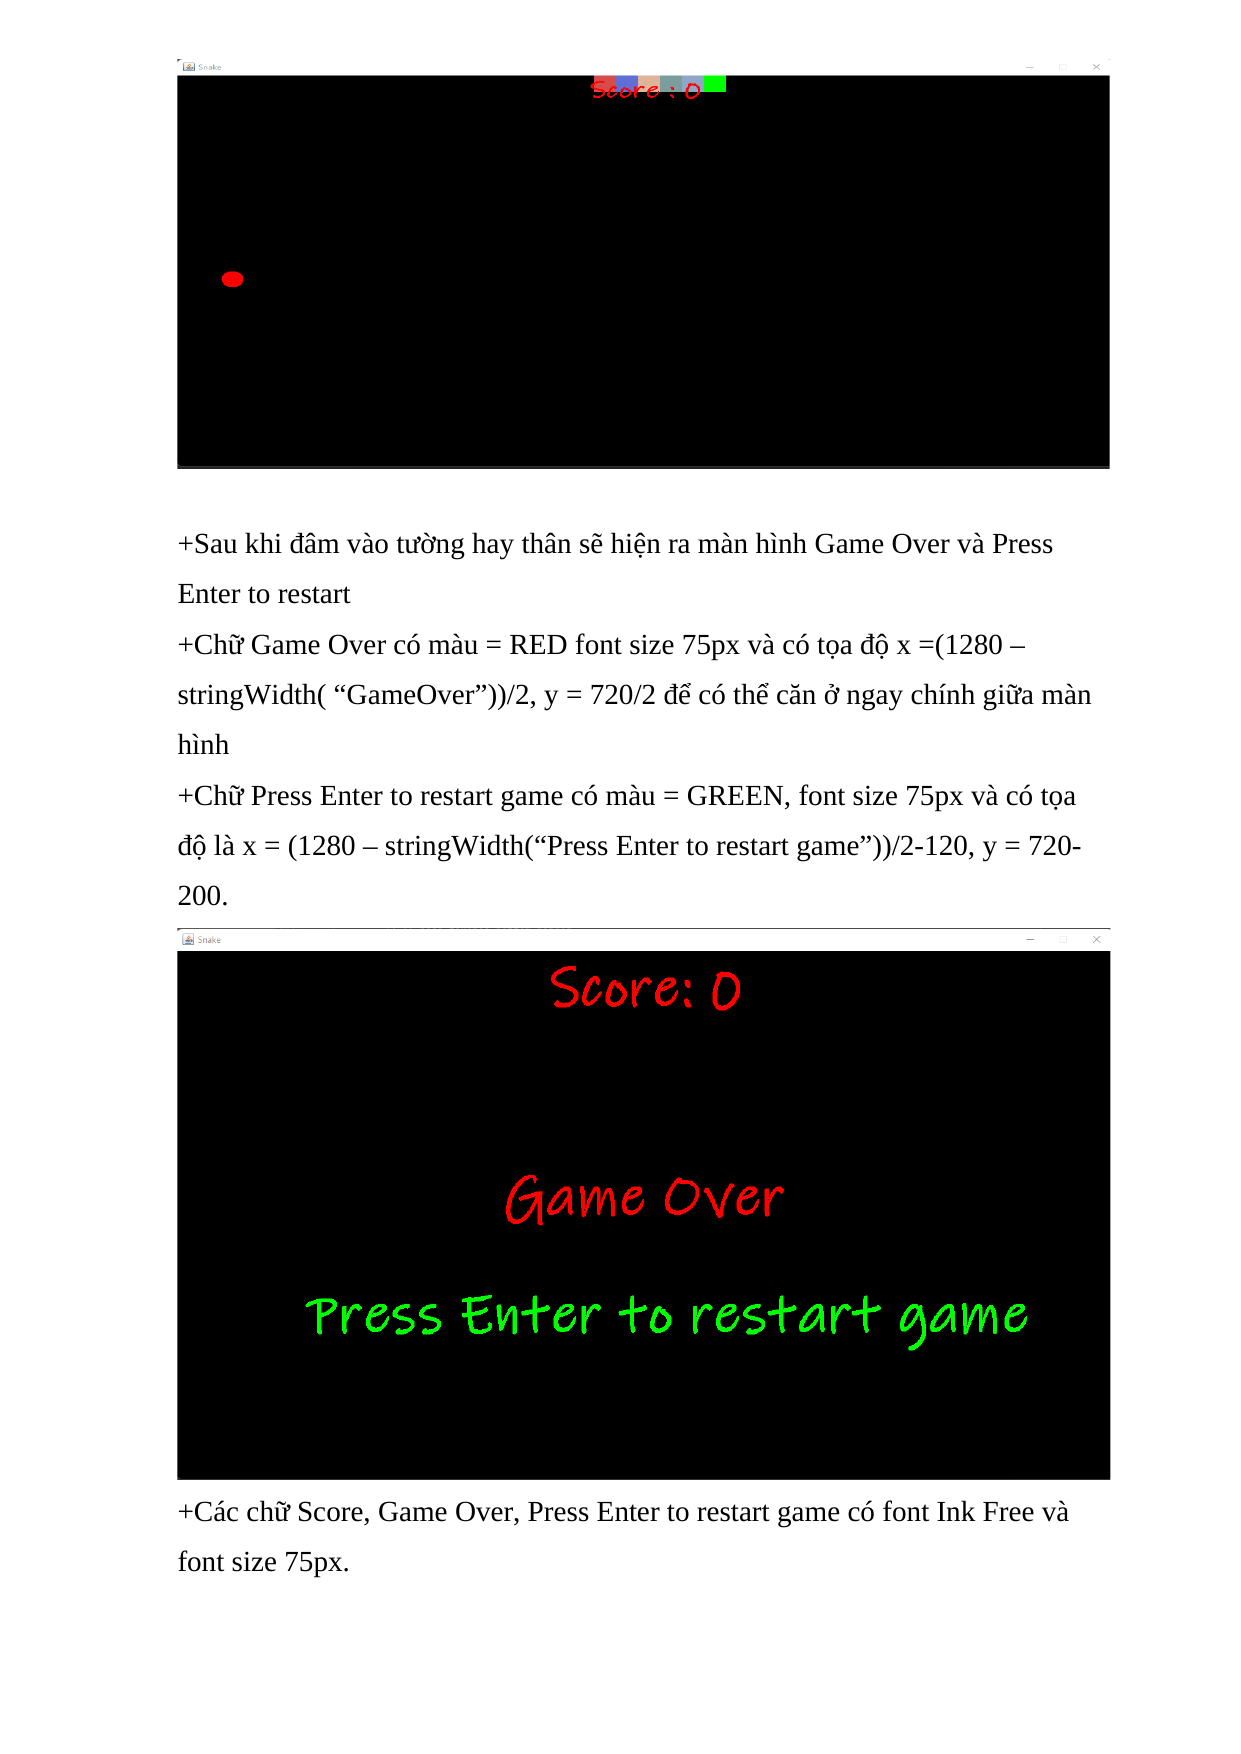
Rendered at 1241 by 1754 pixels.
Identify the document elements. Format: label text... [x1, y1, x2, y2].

picture [177, 59, 1110, 469]
text +Chữ Game Over có màu = RED font size 75px và có tọa độ x =(1280 – stringWidth( “GameOver”))/2, y = 720/2 để có thể căn ở ngay chính giữa màn hình [177, 627, 1110, 761]
text +Các chữ Score, Game Over, Press Enter to restart game có font Ink Free và font size 75px. [177, 1494, 1110, 1578]
text +Sau khi đâm vào tường hay thân sẽ hiện ra màn hình Game Over và Press Enter to restart [177, 526, 1110, 610]
picture [177, 928, 1111, 1480]
text +Chữ Press Enter to restart game có màu = GREEN, font size 75px và có tọa độ là x = (1280 – stringWidth(“Press Enter to restart game”))/2-120, y = 720-200. [177, 778, 1110, 912]
